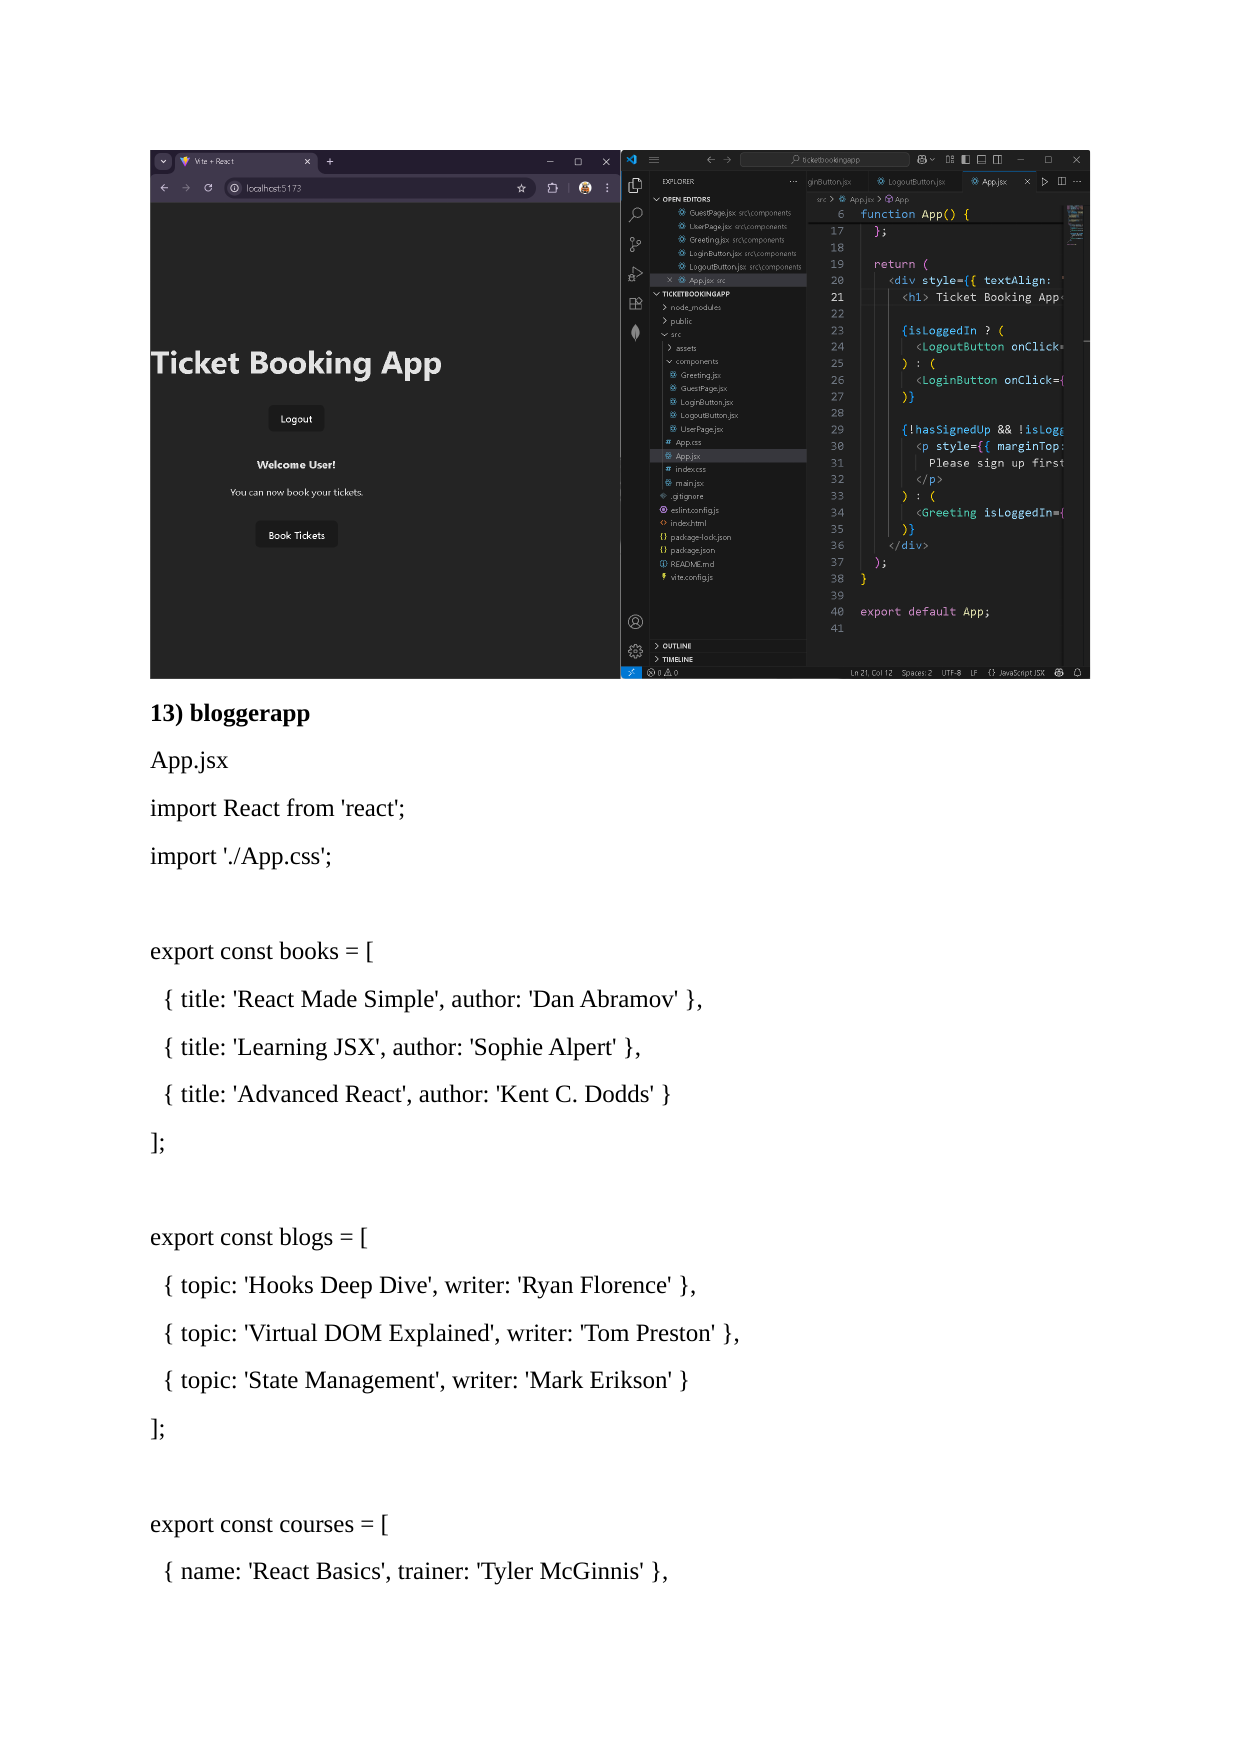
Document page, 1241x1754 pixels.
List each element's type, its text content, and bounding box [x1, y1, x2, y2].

text { topic: 'Virtual DOM Explained', writer: 'Tom Preston' }, [150, 1318, 1090, 1347]
text ]; [150, 1127, 1090, 1156]
text { topic: 'Hooks Deep Dive', writer: 'Ryan Florence' }, [150, 1270, 1090, 1299]
text { title: 'Advanced React', author: 'Kent C. Dodds' } [150, 1079, 1090, 1108]
text { title: 'React Made Simple', author: 'Dan Abramov' }, [150, 984, 1090, 1013]
text 13) bloggerapp [150, 698, 1090, 726]
text export const books = [ [150, 936, 1090, 965]
text { name: 'React Basics', trainer: 'Tyler McGinnis' }, [150, 1556, 1090, 1585]
text App.jsx [150, 745, 1090, 774]
text ]; [150, 1413, 1090, 1442]
text import './App.css'; [150, 841, 1090, 869]
text export const blogs = [ [150, 1222, 1090, 1251]
text { topic: 'State Management', writer: 'Mark Erikson' } [150, 1366, 1090, 1394]
text { title: 'Learning JSX', author: 'Sophie Alpert' }, [150, 1032, 1090, 1060]
text import React from 'react'; [150, 793, 1090, 822]
picture [150, 150, 1091, 679]
text export const courses = [ [150, 1509, 1090, 1537]
